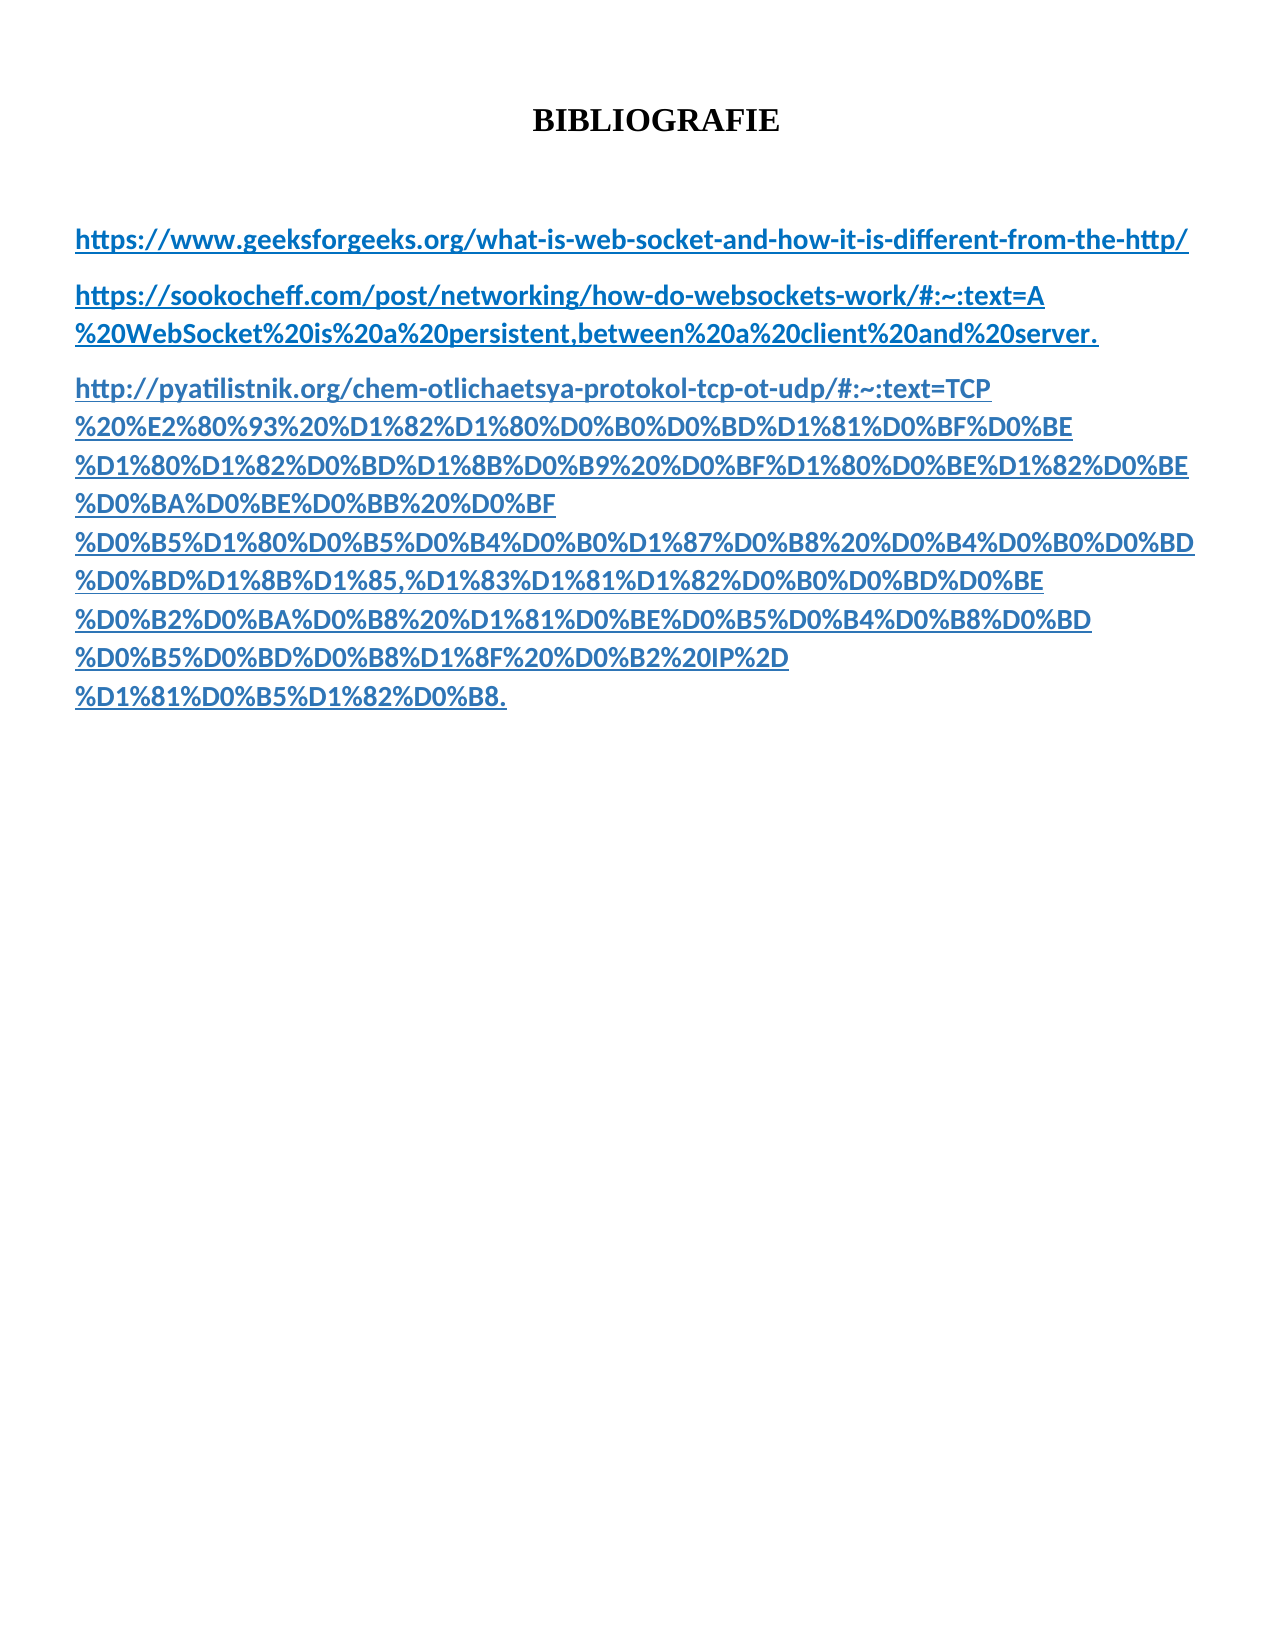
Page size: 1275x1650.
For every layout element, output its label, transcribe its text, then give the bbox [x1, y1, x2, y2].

text https://sookocheff.com/post/networking/how-do-websockets-work/#:~:text=A%20WebSocket%20is%20a%20persistent,between%20a%20client%20and%20server. [75, 277, 1200, 351]
text https://www.geeksforgeeks.org/what-is-web-socket-and-how-it-is-different-from-the-http/ [75, 221, 1200, 257]
subtitle BIBLIOGRAFIE [112, 100, 1200, 138]
text http://pyatilistnik.org/chem-otlichaetsya-protokol-tcp-ot-udp/#:~:text=TCP%20%E2%80%93%20%D1%82%D1%80%D0%B0%D0%BD%D1%81%D0%BF%D0%BE%D1%80%D1%82%D0%BD%D1%8B%D0%B9%20%D0%BF%D1%80%D0%BE%D1%82%D0%BE%D0%BA%D0%BE%D0%BB%20%D0%BF%D0%B5%D1%80%D0%B5%D0%B4%D0%B0%D1%87%D0%B8%20%D0%B4%D0%B0%D0%BD%D0%BD%D1%8B%D1%85,%D1%83%D1%81%D1%82%D0%B0%D0%BD%D0%BE%D0%B2%D0%BA%D0%B8%20%D1%81%D0%BE%D0%B5%D0%B4%D0%B8%D0%BD%D0%B5%D0%BD%D0%B8%D1%8F%20%D0%B2%20IP%2D%D1%81%D0%B5%D1%82%D0%B8. [75, 370, 1200, 713]
